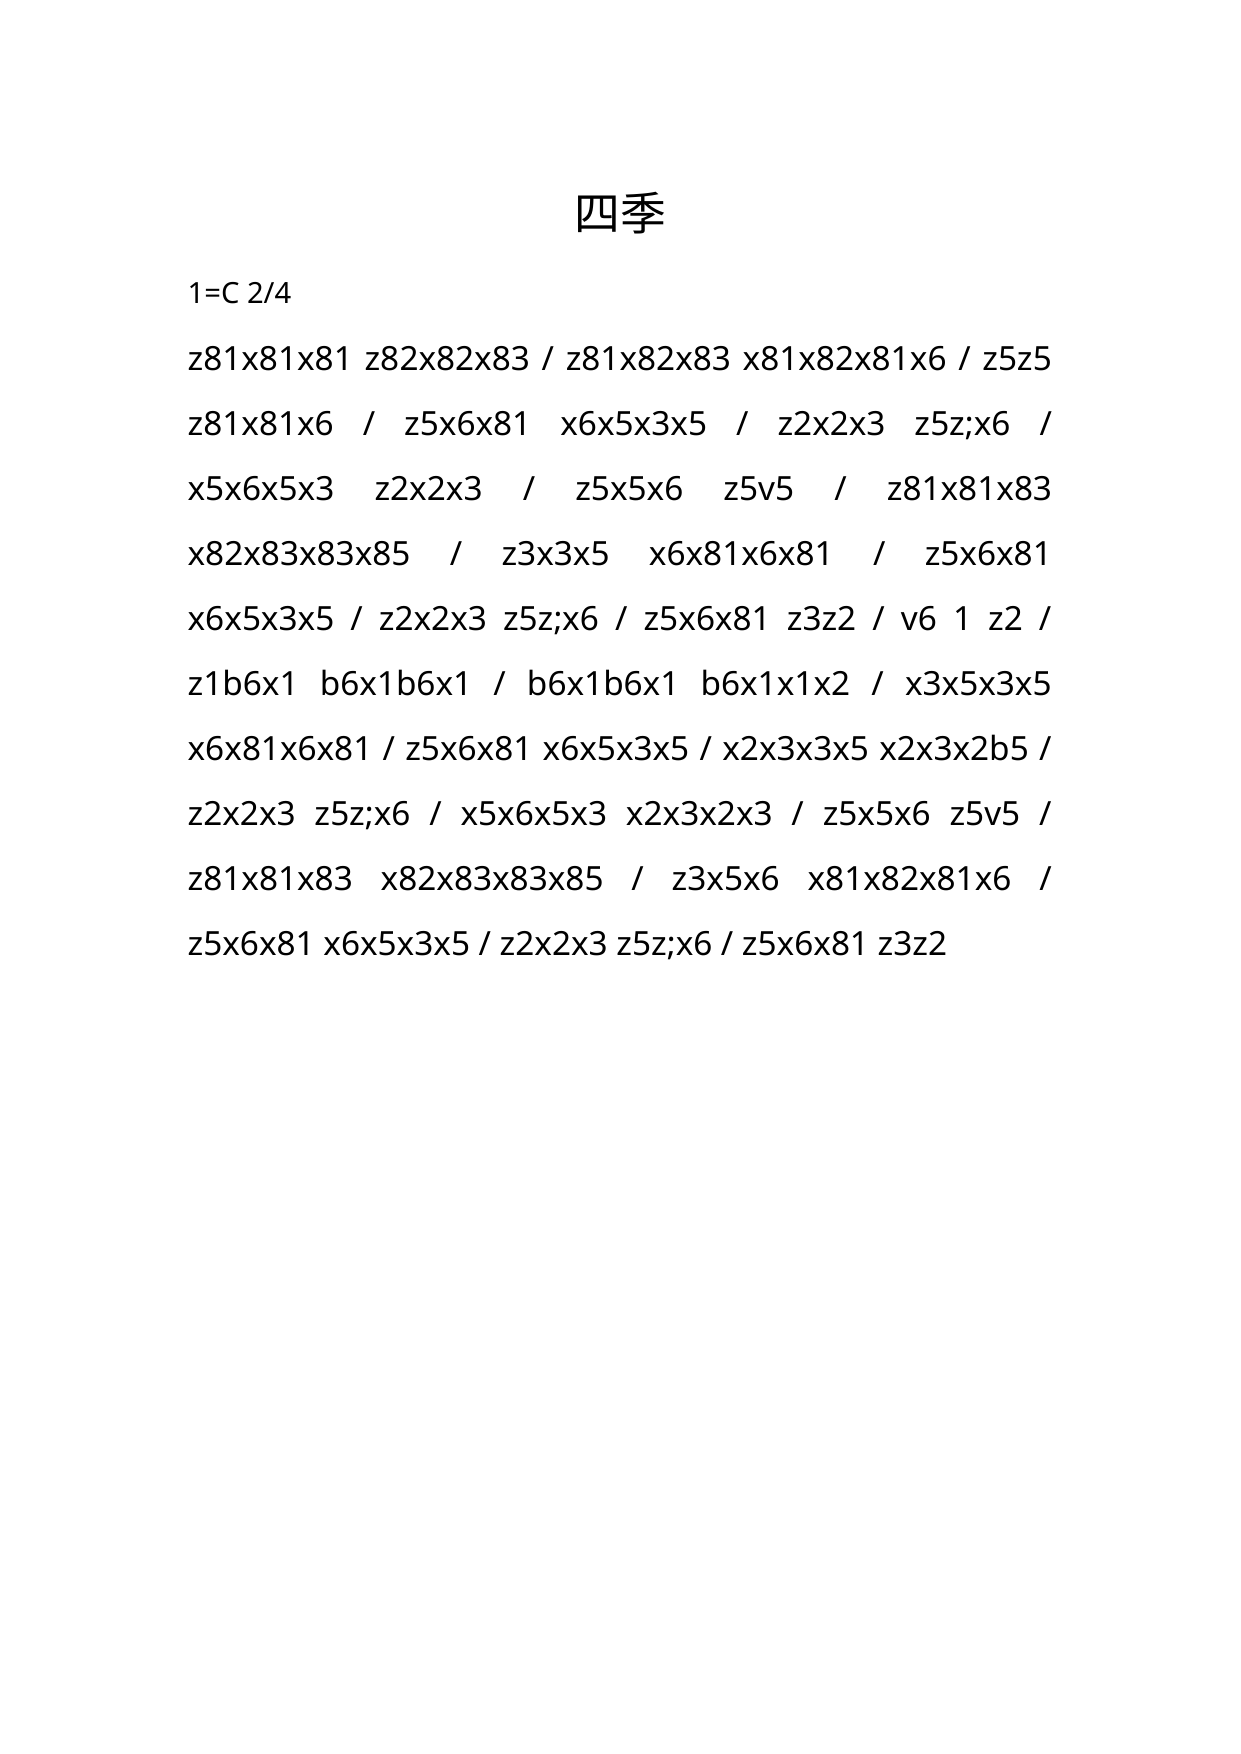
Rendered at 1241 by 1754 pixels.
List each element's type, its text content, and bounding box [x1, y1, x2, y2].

text 1=C 2/4 [187, 259, 1053, 324]
text 四季 [187, 162, 1053, 259]
text z81x81x81 z82x82x83 / z81x82x83 x81x82x81x6 / z5z5 z81x81x6 / z5x6x81 x6x5x3x5 / z2x2x3 z5z;x6 / x5x6x5x3 z2x2x3 / z5x5x6 z5v5 / z81x81x83 x82x83x83x85 / z3x3x5 x6x81x6x81 / z5x6x81 x6x5x3x5 / z2x2x3 z5z;x6 / z5x6x81 z3z2 / v6 1 z2 / z1b6x1 b6x1b6x1 / b6x1b6x1 b6x1x1x2 / x3x5x3x5 x6x81x6x81 / z5x6x81 x6x5x3x5 / x2x3x3x5 x2x3x2b5 / z2x2x3 z5z;x6 / x5x6x5x3 x2x3x2x3 / z5x5x6 z5v5 / z81x81x83 x82x83x83x85 / z3x5x6 x81x82x81x6 / z5x6x81 x6x5x3x5 / z2x2x3 z5z;x6 / z5x6x81 z3z2 [187, 324, 1053, 974]
